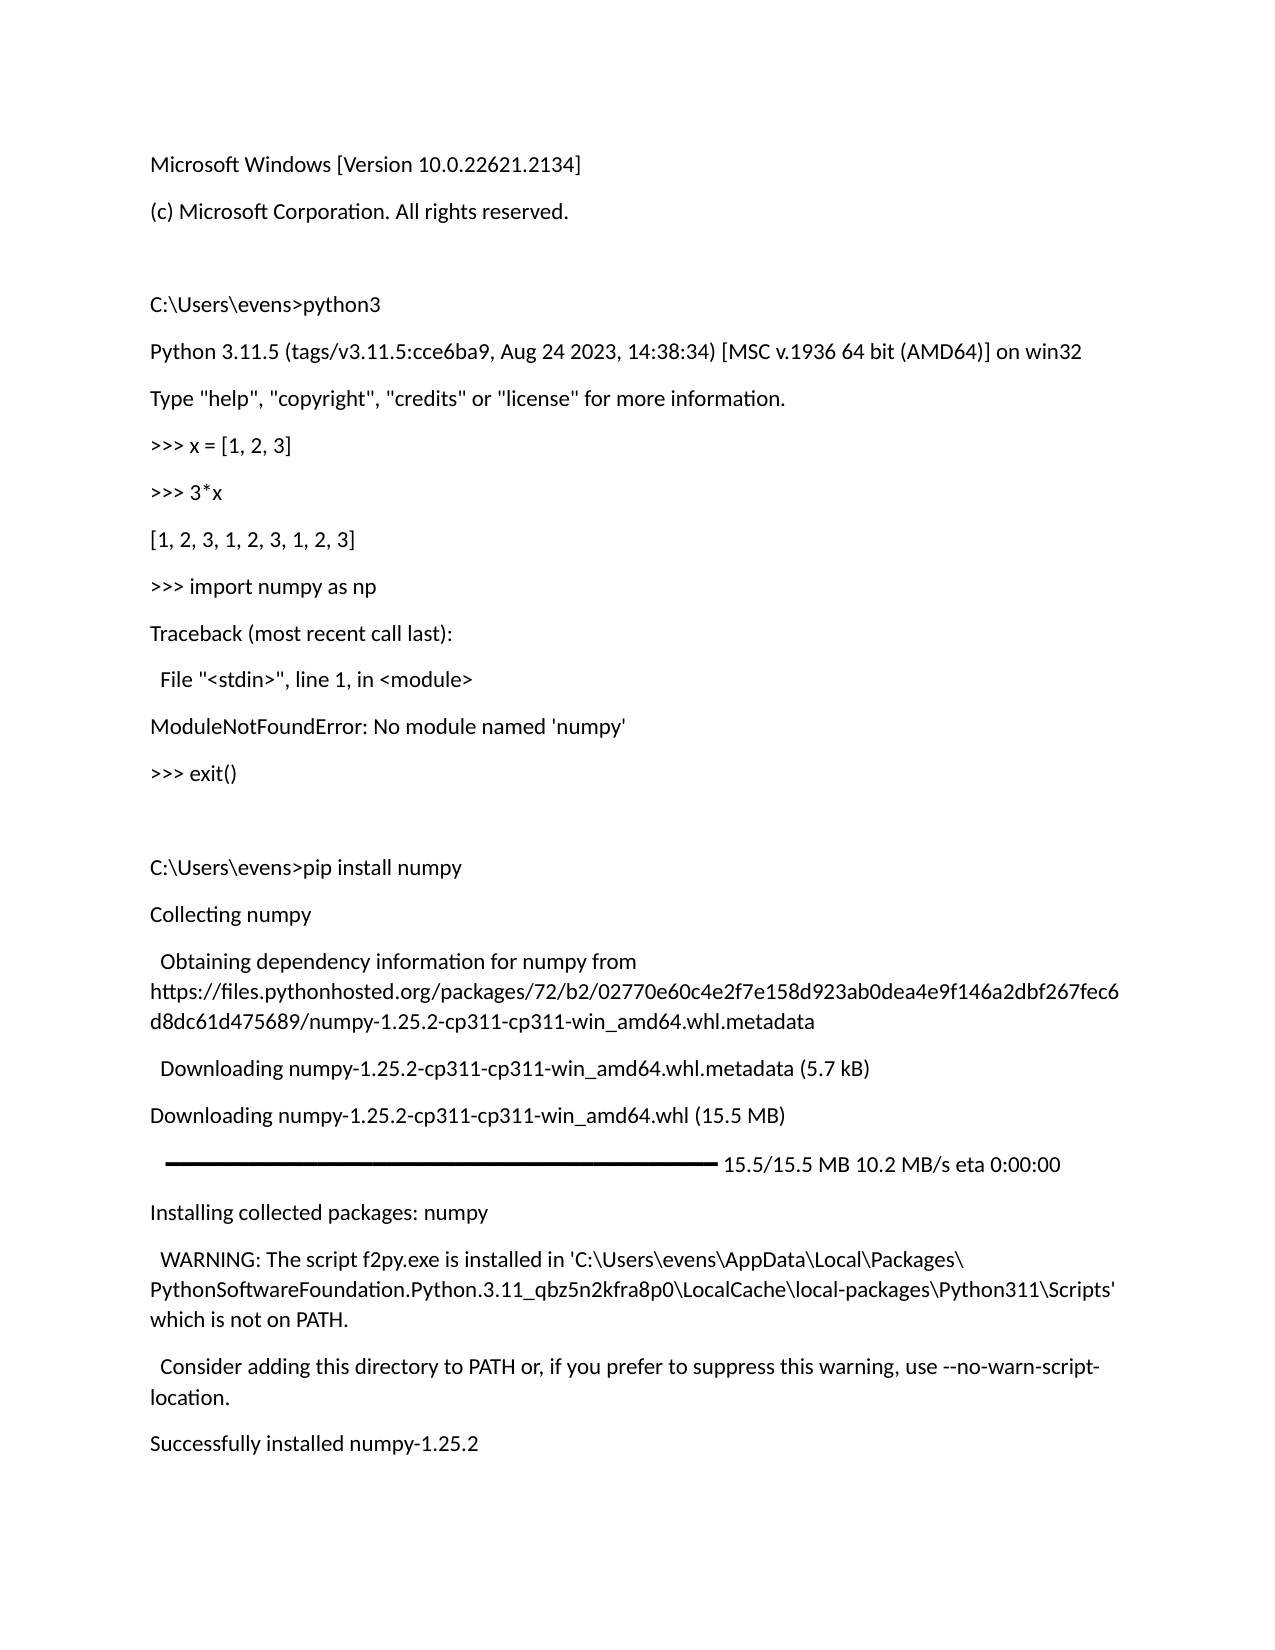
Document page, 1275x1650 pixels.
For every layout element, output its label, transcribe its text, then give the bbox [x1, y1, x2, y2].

text WARNING: The script f2py.exe is installed in 'C:\Users\evens\AppData\Local\Packages\PythonSoftwareFoundation.Python.3.11_qbz5n2kfra8p0\LocalCache\local-packages\Python311\Scripts' which is not on PATH. [150, 1245, 1125, 1334]
text Obtaining dependency information for numpy from https://files.pythonhosted.org/packages/72/b2/02770e60c4e2f7e158d923ab0dea4e9f146a2dbf267fec6d8dc61d475689/numpy-1.25.2-cp311-cp311-win_amd64.whl.metadata [150, 947, 1125, 1035]
text ━━━━━━━━━━━━━━━━━━━━━━━━━━━━━━━━━━━━━━━━ 15.5/15.5 MB 10.2 MB/s eta 0:00:00 [150, 1148, 1125, 1179]
text C:\Users\evens>pip install numpy [150, 853, 1125, 881]
text Collecting numpy [150, 900, 1125, 928]
text Consider adding this directory to PATH or, if you prefer to suppress this warning, use --no-warn-script-location. [150, 1352, 1125, 1411]
text Successfully installed numpy-1.25.2 [150, 1429, 1125, 1458]
text ModuleNotFoundError: No module named 'numpy' [150, 712, 1125, 741]
text >>> x = [1, 2, 3] [150, 431, 1125, 459]
text Traceback (most recent call last): [150, 619, 1125, 647]
text [1, 2, 3, 1, 2, 3, 1, 2, 3] [150, 525, 1125, 553]
text Microsoft Windows [Version 10.0.22621.2134] [150, 150, 1125, 178]
text Downloading numpy-1.25.2-cp311-cp311-win_amd64.whl.metadata (5.7 kB) [150, 1054, 1125, 1082]
text Type "help", "copyright", "credits" or "license" for more information. [150, 384, 1125, 412]
text >>> exit() [150, 759, 1125, 787]
text File "<stdin>", line 1, in <module> [150, 666, 1125, 694]
text Python 3.11.5 (tags/v3.11.5:cce6ba9, Aug 24 2023, 14:38:34) [MSC v.1936 64 bit (AMD64)] on win32 [150, 337, 1125, 366]
text >>> import numpy as np [150, 572, 1125, 600]
text >>> 3*x [150, 478, 1125, 506]
text Installing collected packages: numpy [150, 1198, 1125, 1226]
text (c) Microsoft Corporation. All rights reserved. [150, 197, 1125, 225]
text C:\Users\evens>python3 [150, 291, 1125, 319]
text Downloading numpy-1.25.2-cp311-cp311-win_amd64.whl (15.5 MB) [150, 1101, 1125, 1129]
